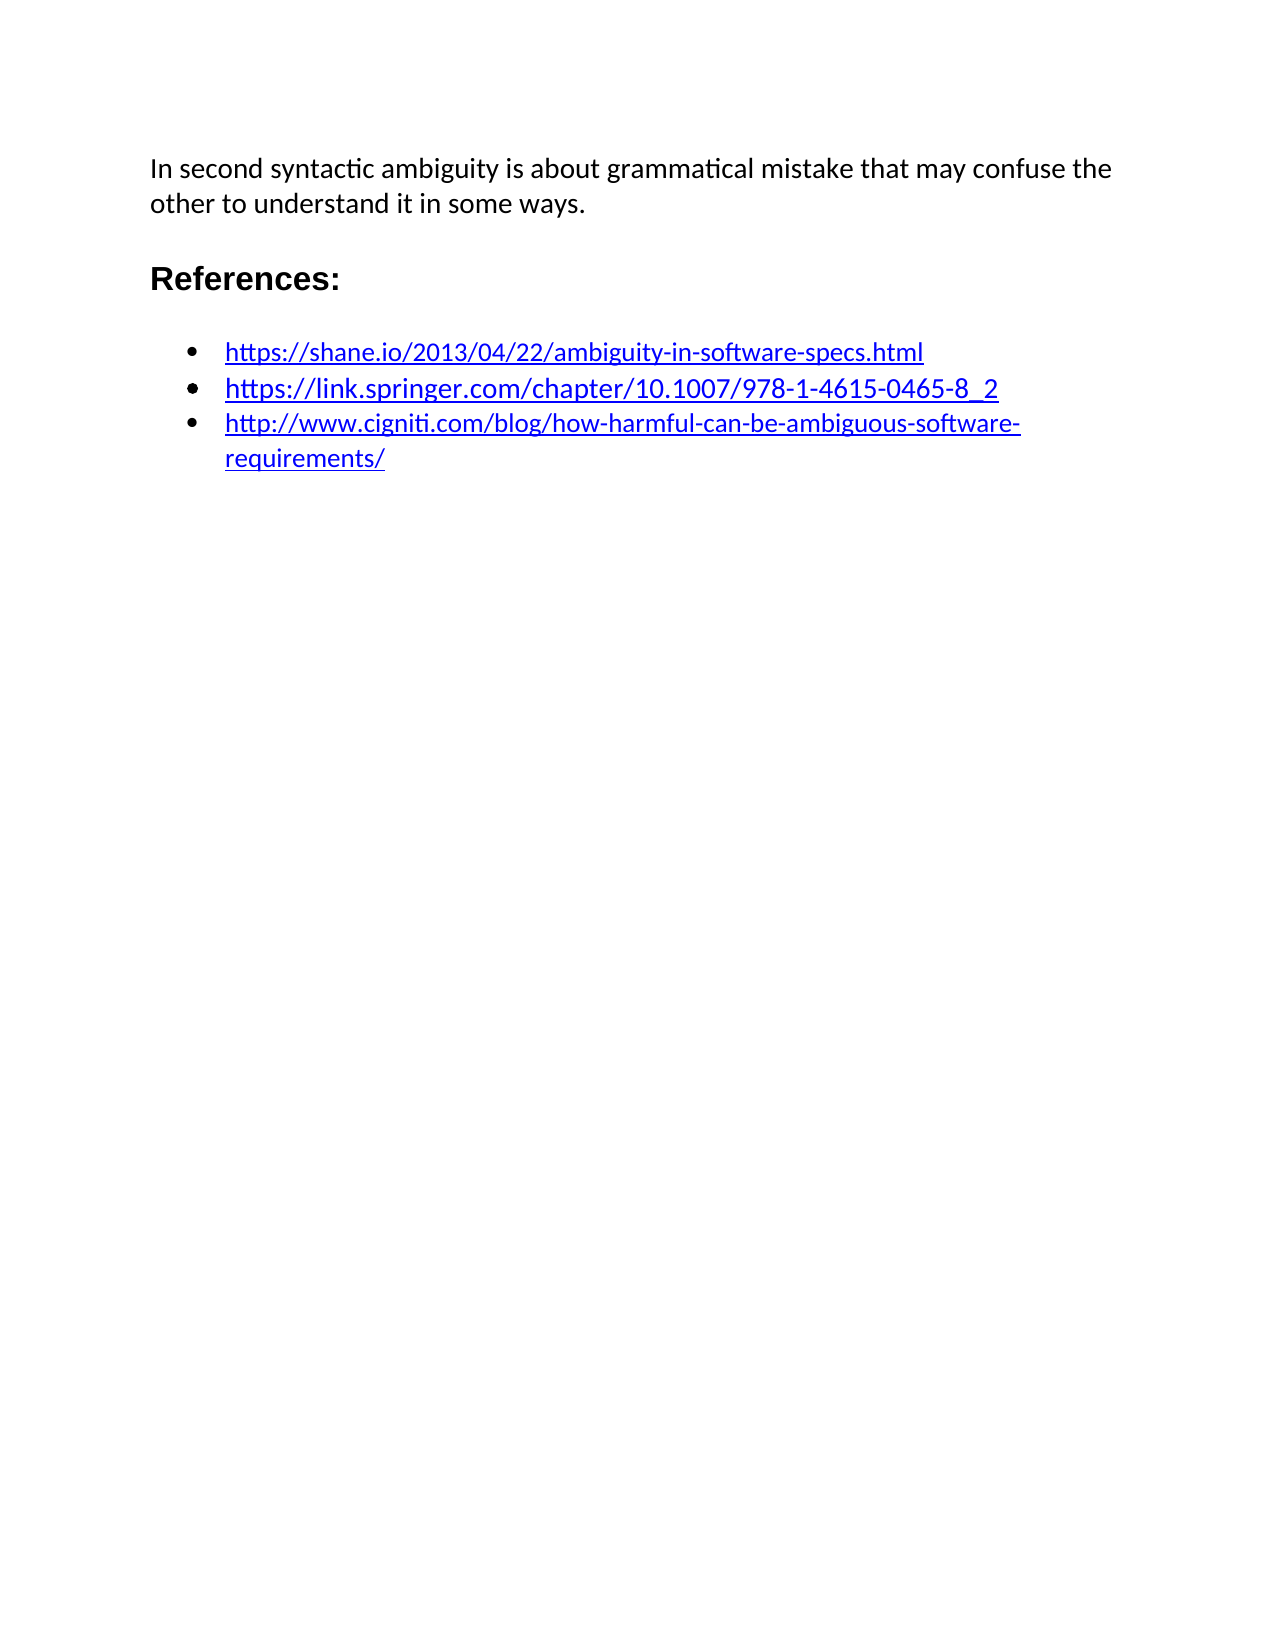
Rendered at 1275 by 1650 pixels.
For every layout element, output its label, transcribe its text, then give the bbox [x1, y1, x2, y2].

list https://shane.io/2013/04/22/ambiguity-in-software-specs.html [187, 335, 1125, 368]
list http://www.cigniti.com/blog/how-harmful-can-be-ambiguous-software-requirements/ [187, 406, 1125, 474]
text References: [150, 259, 1125, 297]
list https://link.springer.com/chapter/10.1007/978-1-4615-0465-8_2 [187, 370, 1125, 406]
text In second syntactic ambiguity is about grammatical mistake that may confuse the other to understand it in some ways. [150, 150, 1125, 221]
